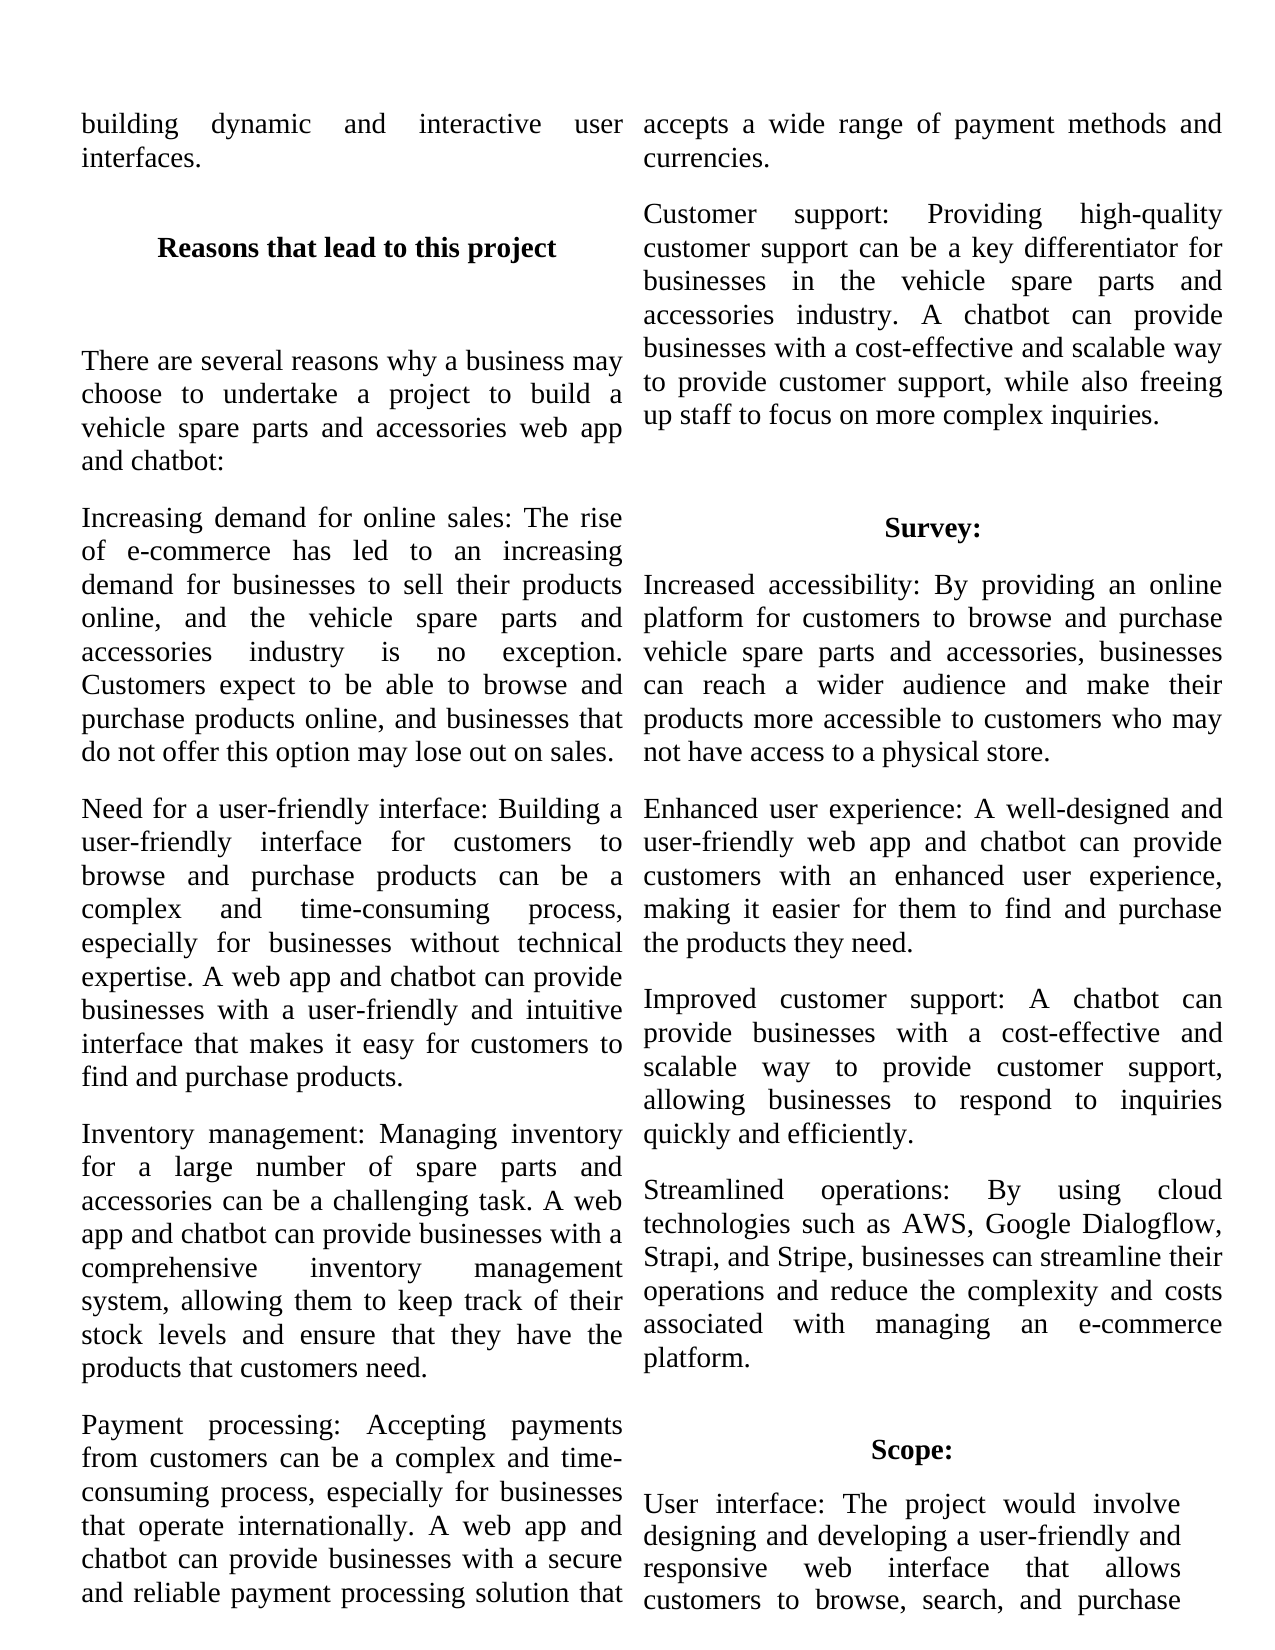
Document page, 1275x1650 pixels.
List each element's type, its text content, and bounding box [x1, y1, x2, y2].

subtitle Improved customer support: A chatbot can provide businesses with a cost-effective and scalable way to provide customer support, allowing businesses to respond to inquiries quickly and efficiently. [643, 982, 1223, 1149]
subtitle Increasing demand for online sales: The rise of e-commerce has led to an increasing demand for businesses to sell their products online, and the vehicle spare parts and accessories industry is no exception. Customers expect to be able to browse and purchase products online, and businesses that do not offer this option may lose out on sales. [81, 500, 623, 768]
subtitle Increased accessibility: By providing an online platform for customers to browse and purchase vehicle spare parts and accessories, businesses can reach a wider audience and make their products more accessible to customers who may not have access to a physical store. [643, 567, 1223, 768]
subtitle Survey: [643, 510, 1223, 544]
subtitle There are several reasons why a business may choose to undertake a project to build a vehicle spare parts and accessories web app and chatbot: [81, 343, 623, 477]
text Scope: [643, 1434, 1181, 1466]
subtitle Inventory management: Managing inventory for a large number of spare parts and accessories can be a challenging task. A web app and chatbot can provide businesses with a comprehensive inventory management system, allowing them to keep track of their stock levels and ensure that they have the products that customers need. [81, 1116, 623, 1384]
subtitle Enhanced user experience: A well-designed and user-friendly web app and chatbot can provide customers with an enhanced user experience, making it easier for them to find and purchase the products they need. [643, 791, 1223, 959]
subtitle Payment processing: Accepting payments from customers can be a complex and time-consuming process, especially for businesses that operate internationally. A web app and chatbot can provide businesses with a secure and reliable payment processing solution that accepts a wide range of payment methods and currencies. [81, 1407, 623, 1608]
subtitle Streamlined operations: By using cloud technologies such as AWS, Google Dialogflow, Strapi, and Stripe, businesses can streamline their operations and reduce the complexity and costs associated with managing an e-commerce platform. [643, 1172, 1223, 1373]
subtitle Customer support: Providing high-quality customer support can be a key differentiator for businesses in the vehicle spare parts and accessories industry. A chatbot can provide businesses with a cost-effective and scalable way to provide customer support, while also freeing up staff to focus on more complex inquiries. [643, 196, 1223, 431]
subtitle Payment processing: Accepting payments from customers can be a complex and time-consuming process, especially for businesses that operate internationally. A web app and chatbot can provide businesses with a secure and reliable payment processing solution that accepts a wide range of payment methods and currencies. [643, 106, 1223, 173]
subtitle Need for a user-friendly interface: Building a user-friendly interface for customers to browse and purchase products can be a complex and time-consuming process, especially for businesses without technical expertise. A web app and chatbot can provide businesses with a user-friendly and intuitive interface that makes it easy for customers to find and purchase products. [81, 791, 623, 1093]
subtitle Reasons that lead to this project [157, 230, 623, 263]
